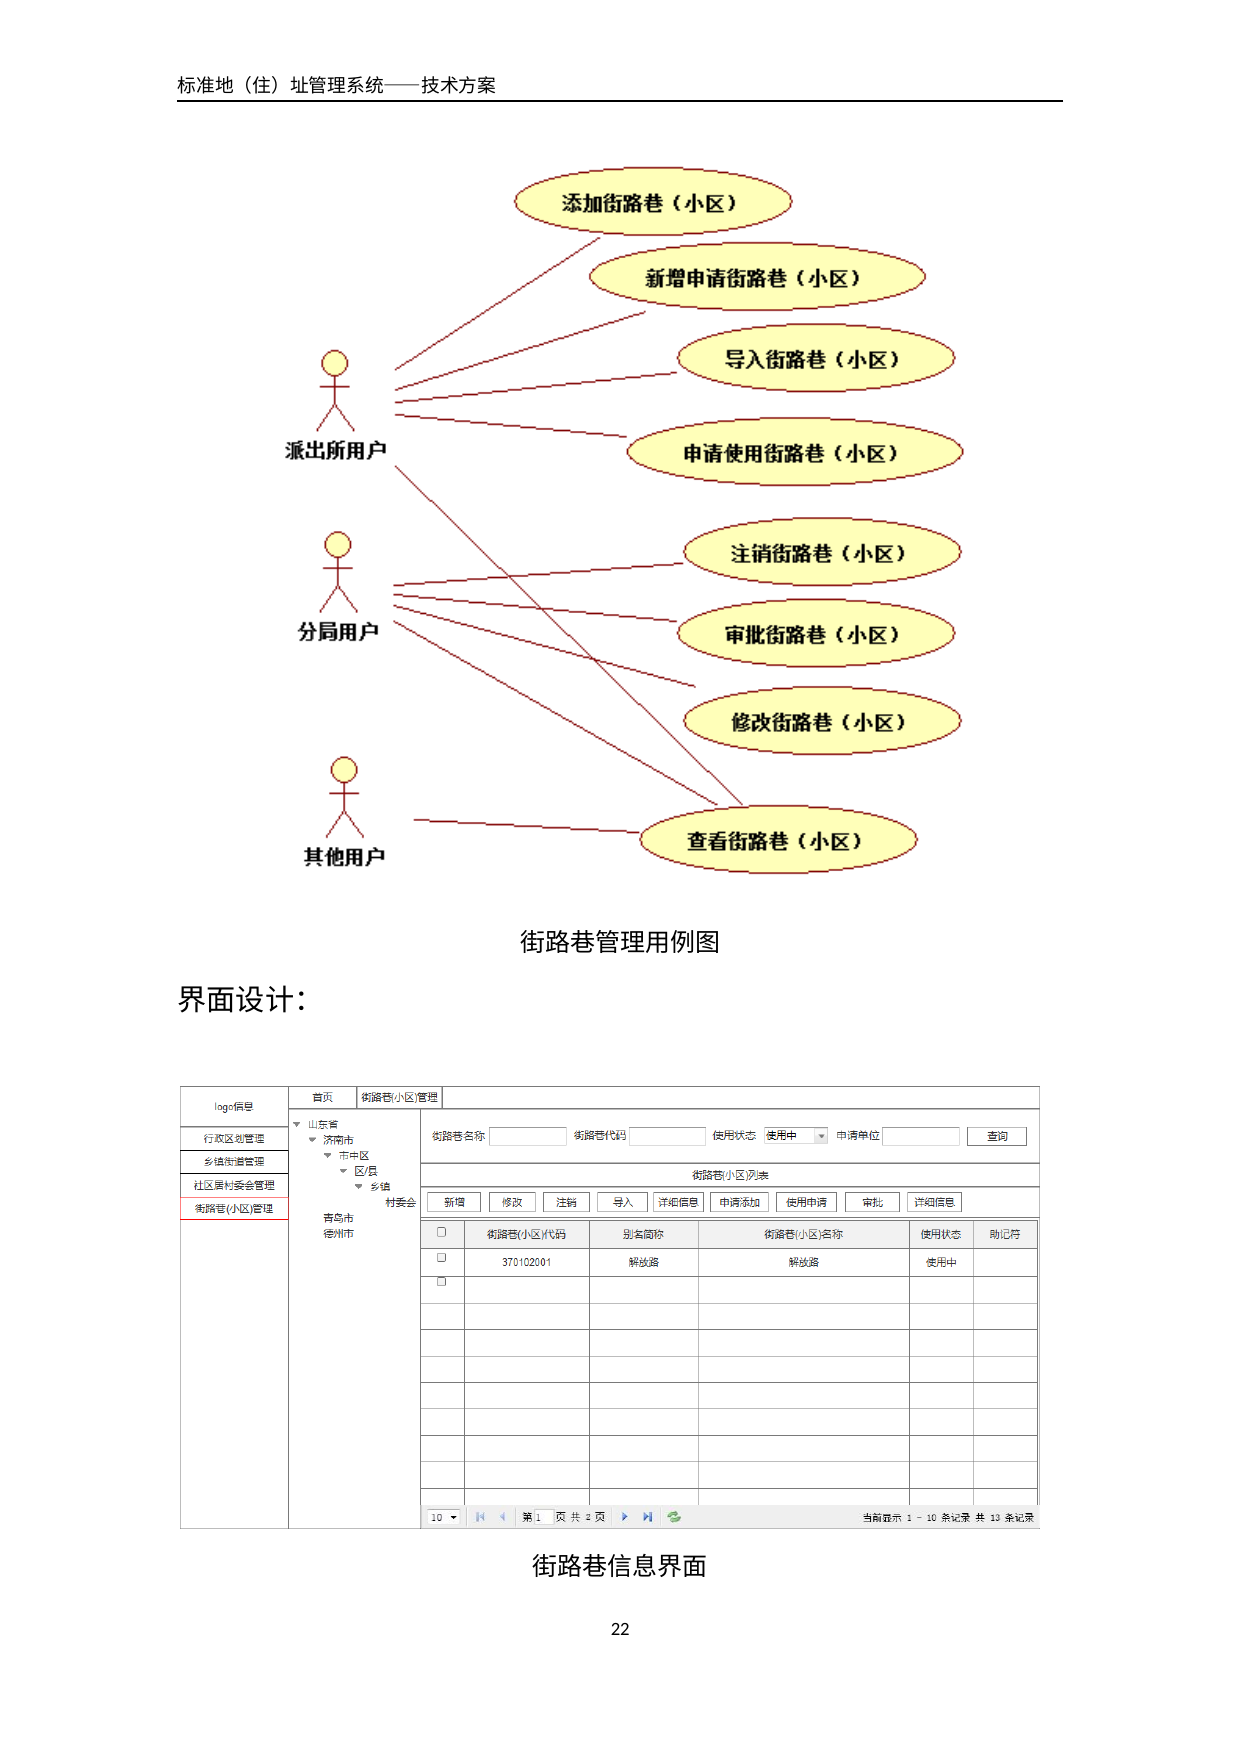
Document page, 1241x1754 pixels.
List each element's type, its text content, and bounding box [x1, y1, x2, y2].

picture [246, 136, 995, 907]
text 街路巷管理用例图 [177, 922, 1063, 958]
picture [177, 1085, 1043, 1532]
text 街路巷信息界面 [177, 1546, 1063, 1583]
text 界面设计： [177, 977, 1063, 1019]
